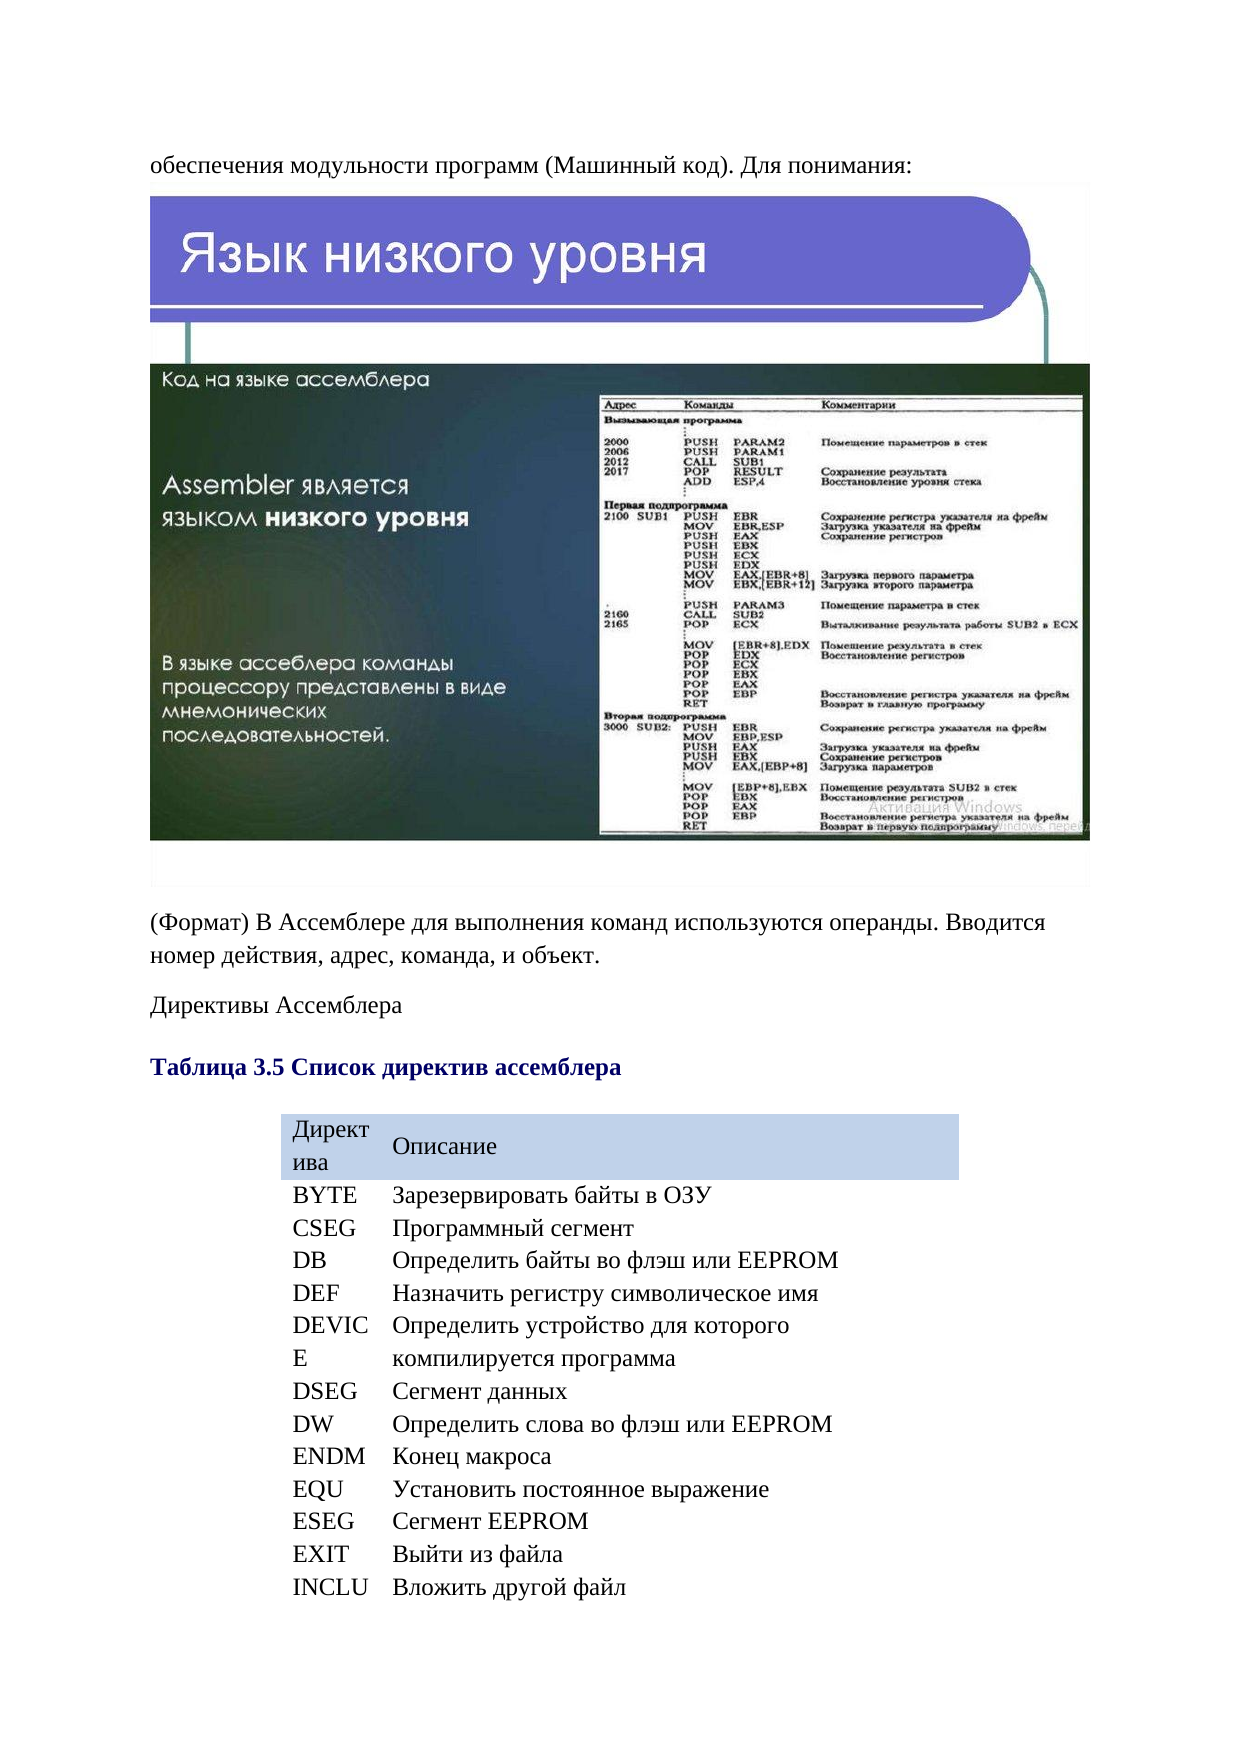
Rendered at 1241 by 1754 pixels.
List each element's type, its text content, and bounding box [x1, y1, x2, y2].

table_cell EXIT [281, 1539, 381, 1572]
text Таблица 3.5 Список директив ассемблера [150, 1052, 1090, 1081]
table_cell ESEG [281, 1506, 381, 1539]
table_cell DEF [281, 1278, 381, 1310]
table_cell Выйти из файла [381, 1539, 959, 1572]
table_cell DSEG [281, 1376, 381, 1409]
table_cell DB [281, 1245, 381, 1278]
table_cell DW [281, 1409, 381, 1441]
table_cell Назначить регистру символическое имя [381, 1278, 959, 1310]
text Директивы Ассемблера [150, 990, 1090, 1019]
table_cell Программный сегмент [381, 1213, 959, 1245]
table_cell Сегмент данных [381, 1376, 959, 1409]
table_cell ENDM [281, 1441, 381, 1474]
table_cell Определить устройство для которого компилируется программа [381, 1310, 959, 1376]
table_cell Определить слова во флэш или EEPROM [381, 1409, 959, 1441]
table_cell EQU [281, 1474, 381, 1506]
table_cell BYTE [281, 1180, 381, 1213]
table_cell DEVICE [281, 1310, 381, 1376]
table_cell Вложить другой файл [381, 1572, 959, 1600]
table_cell CSEG [281, 1213, 381, 1245]
table_cell Зарезервировать байты в ОЗУ [381, 1180, 959, 1213]
picture [150, 182, 1091, 887]
table_cell Установить постоянное выражение [381, 1474, 959, 1506]
table_cell Сегмент EEPROM [381, 1506, 959, 1539]
table_cell Конец макроса [381, 1441, 959, 1474]
table_header Описание [381, 1114, 959, 1180]
text (Формат) В Ассемблере для выполнения команд используются операнды. Вводится номер действия, адрес, команда, и объект. [150, 907, 1090, 969]
table_header Директива [281, 1114, 381, 1180]
table_cell Определить байты во флэш или EEPROM [381, 1245, 959, 1278]
table_cell INCLUDE [281, 1572, 381, 1600]
